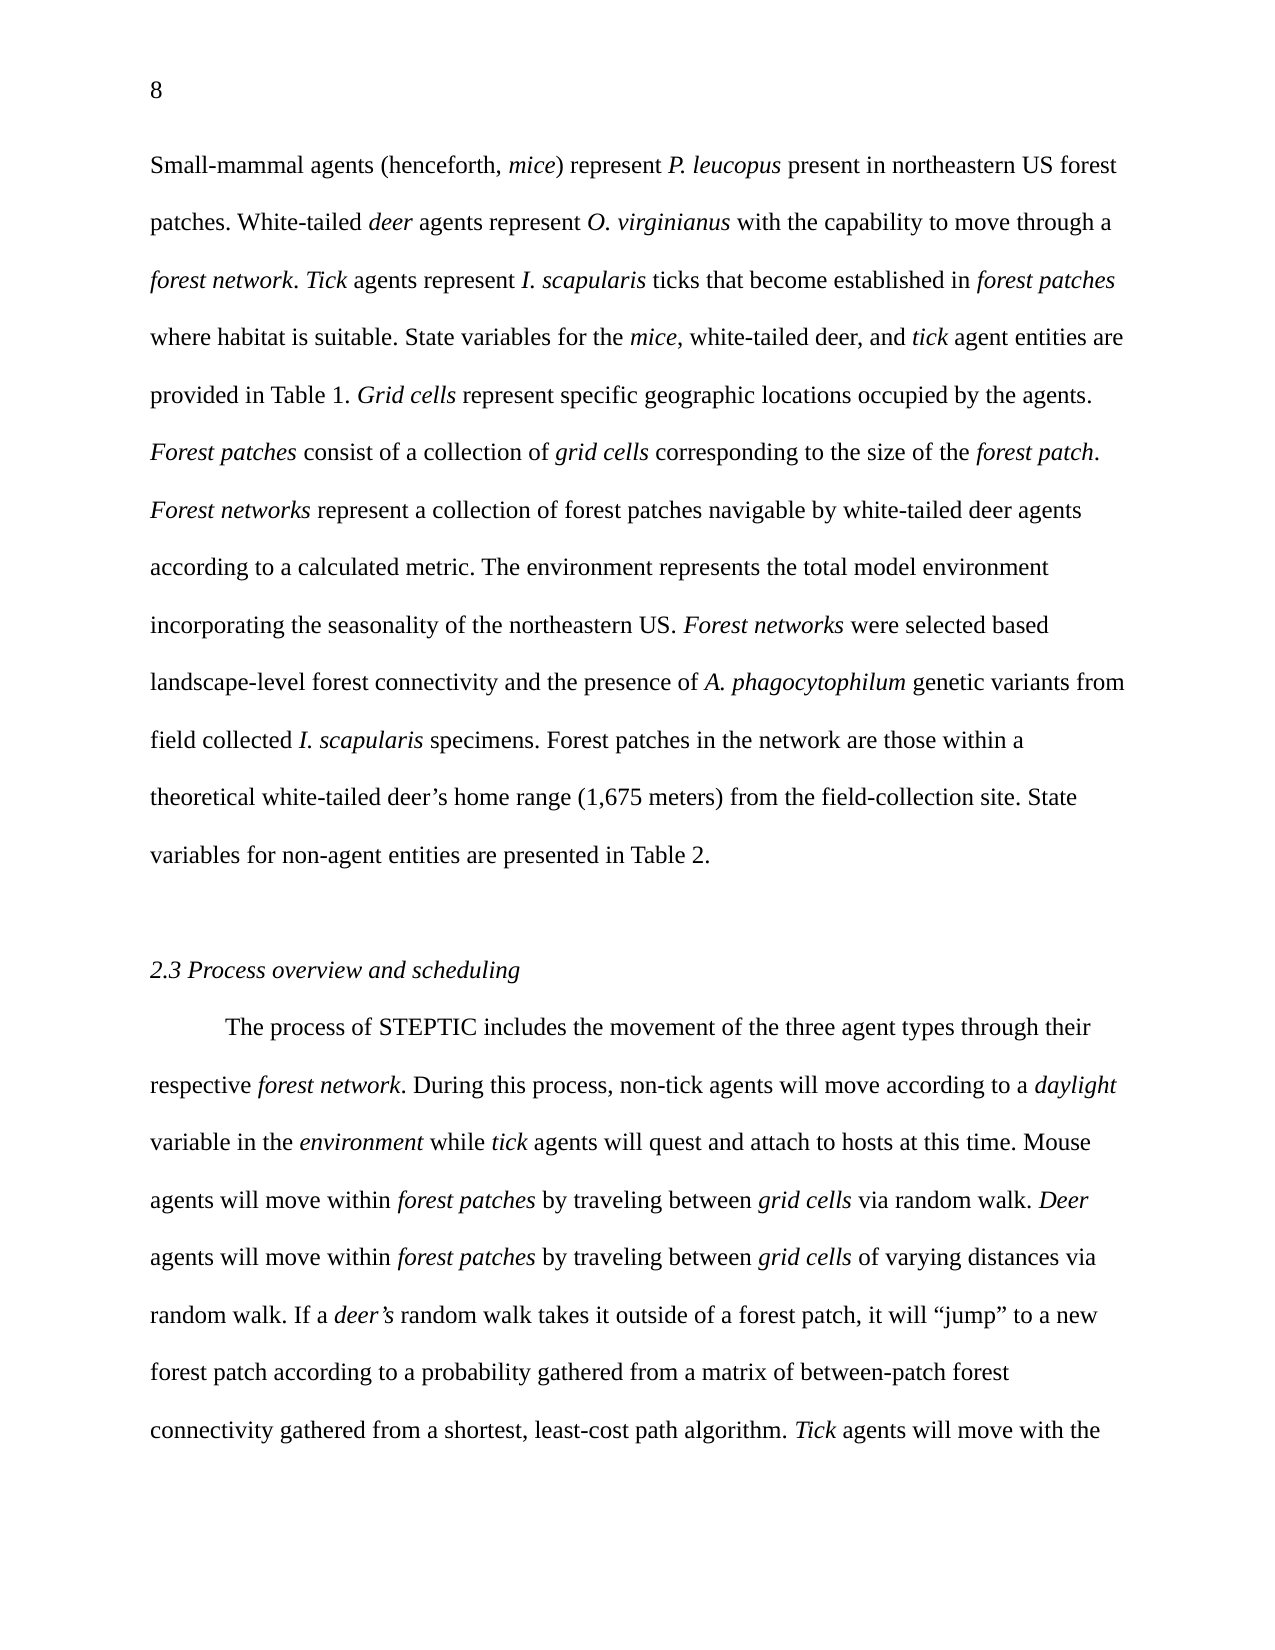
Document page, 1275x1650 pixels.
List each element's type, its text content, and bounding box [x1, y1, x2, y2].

text Small-mammal agents (henceforth, mice) represent P. leucopus present in northeastern US forest patches. White-tailed deer agents represent O. virginianus with the capability to move through a forest network. Tick agents represent I. scapularis ticks that become established in forest patches where habitat is suitable. State variables for the mice, white-tailed deer, and tick agent entities are provided in Table 1. Grid cells represent specific geographic locations occupied by the agents. Forest patches consist of a collection of grid cells corresponding to the size of the forest patch. Forest networks represent a collection of forest patches navigable by white-tailed deer agents according to a calculated metric. The environment represents the total model environment incorporating the seasonality of the northeastern US. Forest networks were selected based landscape-level forest connectivity and the presence of A. phagocytophilum genetic variants from field collected I. scapularis specimens. Forest patches in the network are those within a theoretical white-tailed deer’s home range (1,675 meters) from the field-collection site. State variables for non-agent entities are presented in Table 2. [150, 150, 1125, 869]
text 2.3 Process overview and scheduling [150, 955, 1125, 984]
